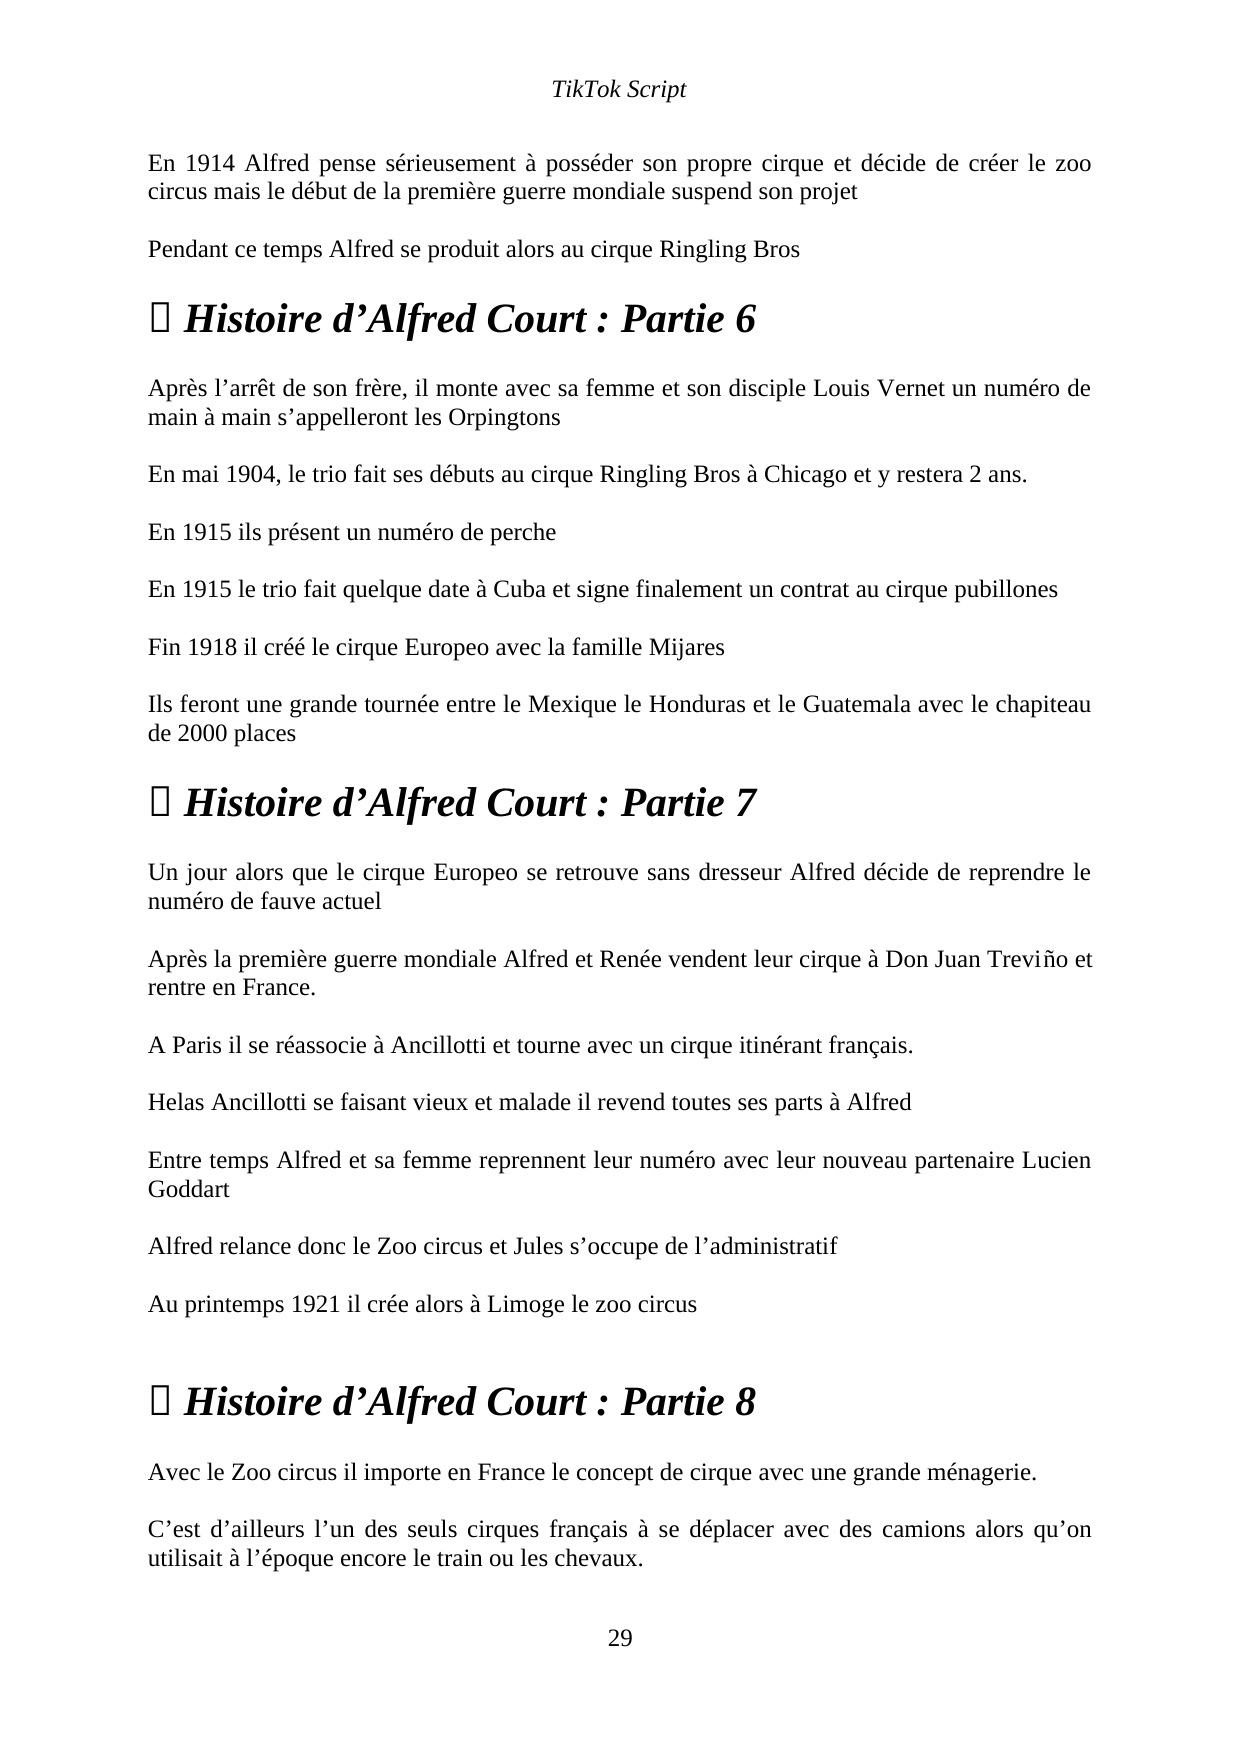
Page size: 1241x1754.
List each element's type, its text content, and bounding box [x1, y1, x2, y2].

text Pendant ce temps Alfred se produit alors au cirque Ringling Bros [148, 234, 1093, 263]
text Avec le Zoo circus il importe en France le concept de cirque avec une grande ménagerie. [148, 1457, 1093, 1485]
subtitle ✅ Histoire d’Alfred Court : Partie 8 [148, 1371, 1093, 1428]
text En mai 1904, le trio fait ses débuts au cirque Ringling Bros à Chicago et y restera 2 ans. [148, 459, 1093, 488]
text En 1914 Alfred pense sérieusement à posséder son propre cirque et décide de créer le zoo circus mais le début de la première guerre mondiale suspend son projet [148, 148, 1093, 205]
text Après l’arrêt de son frère, il monte avec sa femme et son disciple Louis Vernet un numéro de main à main s’appelleront les Orpingtons [148, 373, 1093, 431]
text C’est d’ailleurs l’un des seuls cirques français à se déplacer avec des camions alors qu’on utilisait à l’époque encore le train ou les chevaux. [148, 1514, 1093, 1572]
text Au printemps 1921 il crée alors à Limoge le zoo circus [148, 1289, 1093, 1317]
text Fin 1918 il créé le cirque Europeo avec la famille Mijares [148, 603, 1093, 661]
text Entre temps Alfred et sa femme reprennent leur numéro avec leur nouveau partenaire Lucien Goddart [148, 1145, 1093, 1202]
subtitle ✅ Histoire d’Alfred Court : Partie 6 [148, 288, 1093, 344]
text En 1915 ils présent un numéro de perche [148, 517, 1093, 546]
text Après la première guerre mondiale Alfred et Renée vendent leur cirque à Don Juan Treviño et rentre en France. [148, 944, 1093, 1001]
text Un jour alors que le cirque Europeo se retrouve sans dresseur Alfred décide de reprendre le numéro de fauve actuel [148, 857, 1093, 915]
text Helas Ancillotti se faisant vieux et malade il revend toutes ses parts à Alfred [148, 1087, 1093, 1116]
text Ils feront une grande tournée entre le Mexique le Honduras et le Guatemala avec le chapiteau de 2000 places [148, 689, 1093, 747]
subtitle ✅ Histoire d’Alfred Court : Partie 7 [148, 772, 1093, 829]
text Alfred relance donc le Zoo circus et Jules s’occupe de l’administratif [148, 1231, 1093, 1260]
text A Paris il se réassocie à Ancillotti et tourne avec un cirque itinérant français. [148, 1030, 1093, 1059]
text En 1915 le trio fait quelque date à Cuba et signe finalement un contrat au cirque pubillones [148, 574, 1093, 603]
